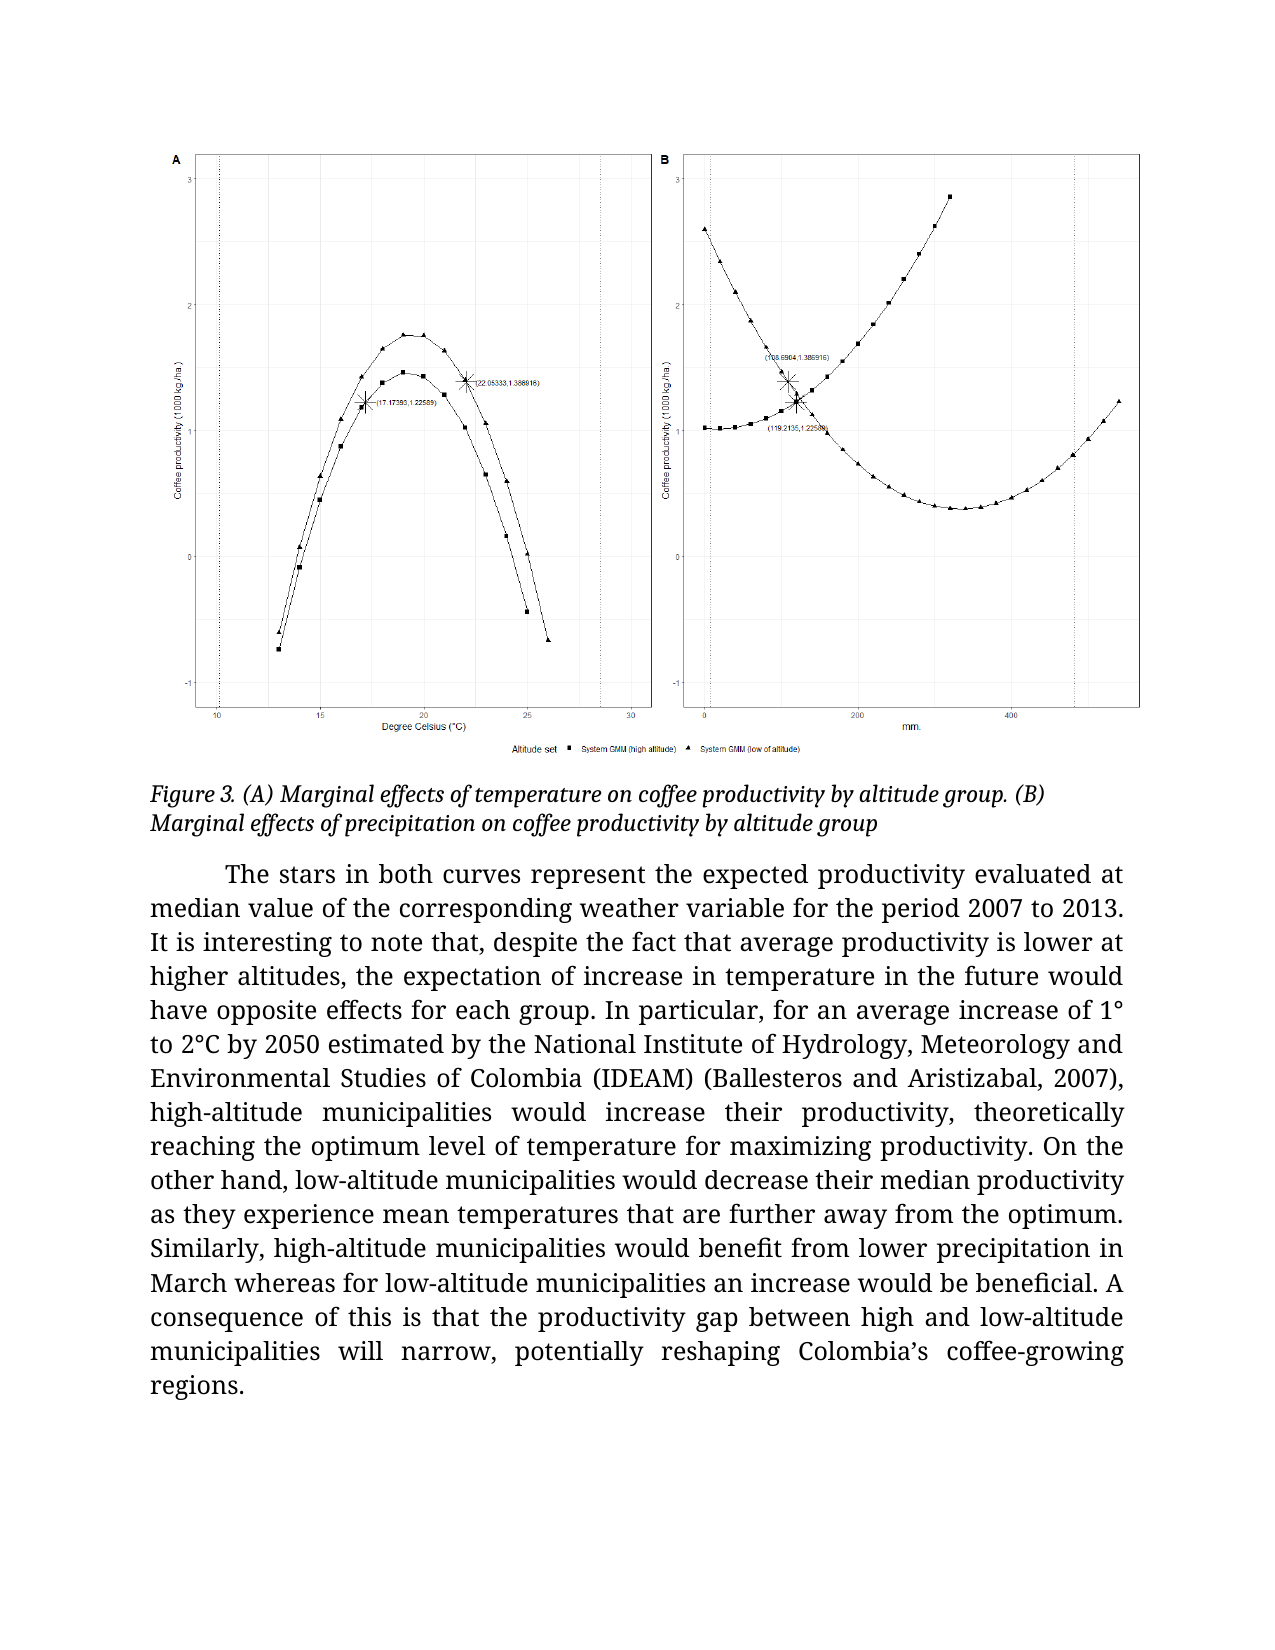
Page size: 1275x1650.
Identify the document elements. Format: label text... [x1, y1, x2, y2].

text Figure 3. (A) Marginal effects of temperature on coffee productivity by altitude group. (B) Marginal effects of precipitation on coffee productivity by altitude group [150, 780, 1125, 838]
text The stars in both curves represent the expected productivity evaluated at median value of the corresponding weather variable for the period 2007 to 2013. It is interesting to note that, despite the fact that average productivity is lower at higher altitudes, the expectation of increase in temperature in the future would have opposite effects for each group. In particular, for an average increase of 1° to 2°C by 2050 estimated by the National Institute of Hydrology, Meteorology and Environmental Studies of Colombia (IDEAM) (Ballesteros and Aristizabal, 2007), high-altitude municipalities would increase their productivity, theoretically reaching the optimum level of temperature for maximizing productivity. On the other hand, low-altitude municipalities would decrease their median productivity as they experience mean temperatures that are further away from the optimum. Similarly, high-altitude municipalities would benefit from lower precipitation in March whereas for low-altitude municipalities an increase would be beneficial. A consequence of this is that the productivity gap between high and low-altitude municipalities will narrow, potentially reshaping Colombia’s coffee-growing regions. [150, 856, 1125, 1401]
picture [168, 150, 1144, 760]
